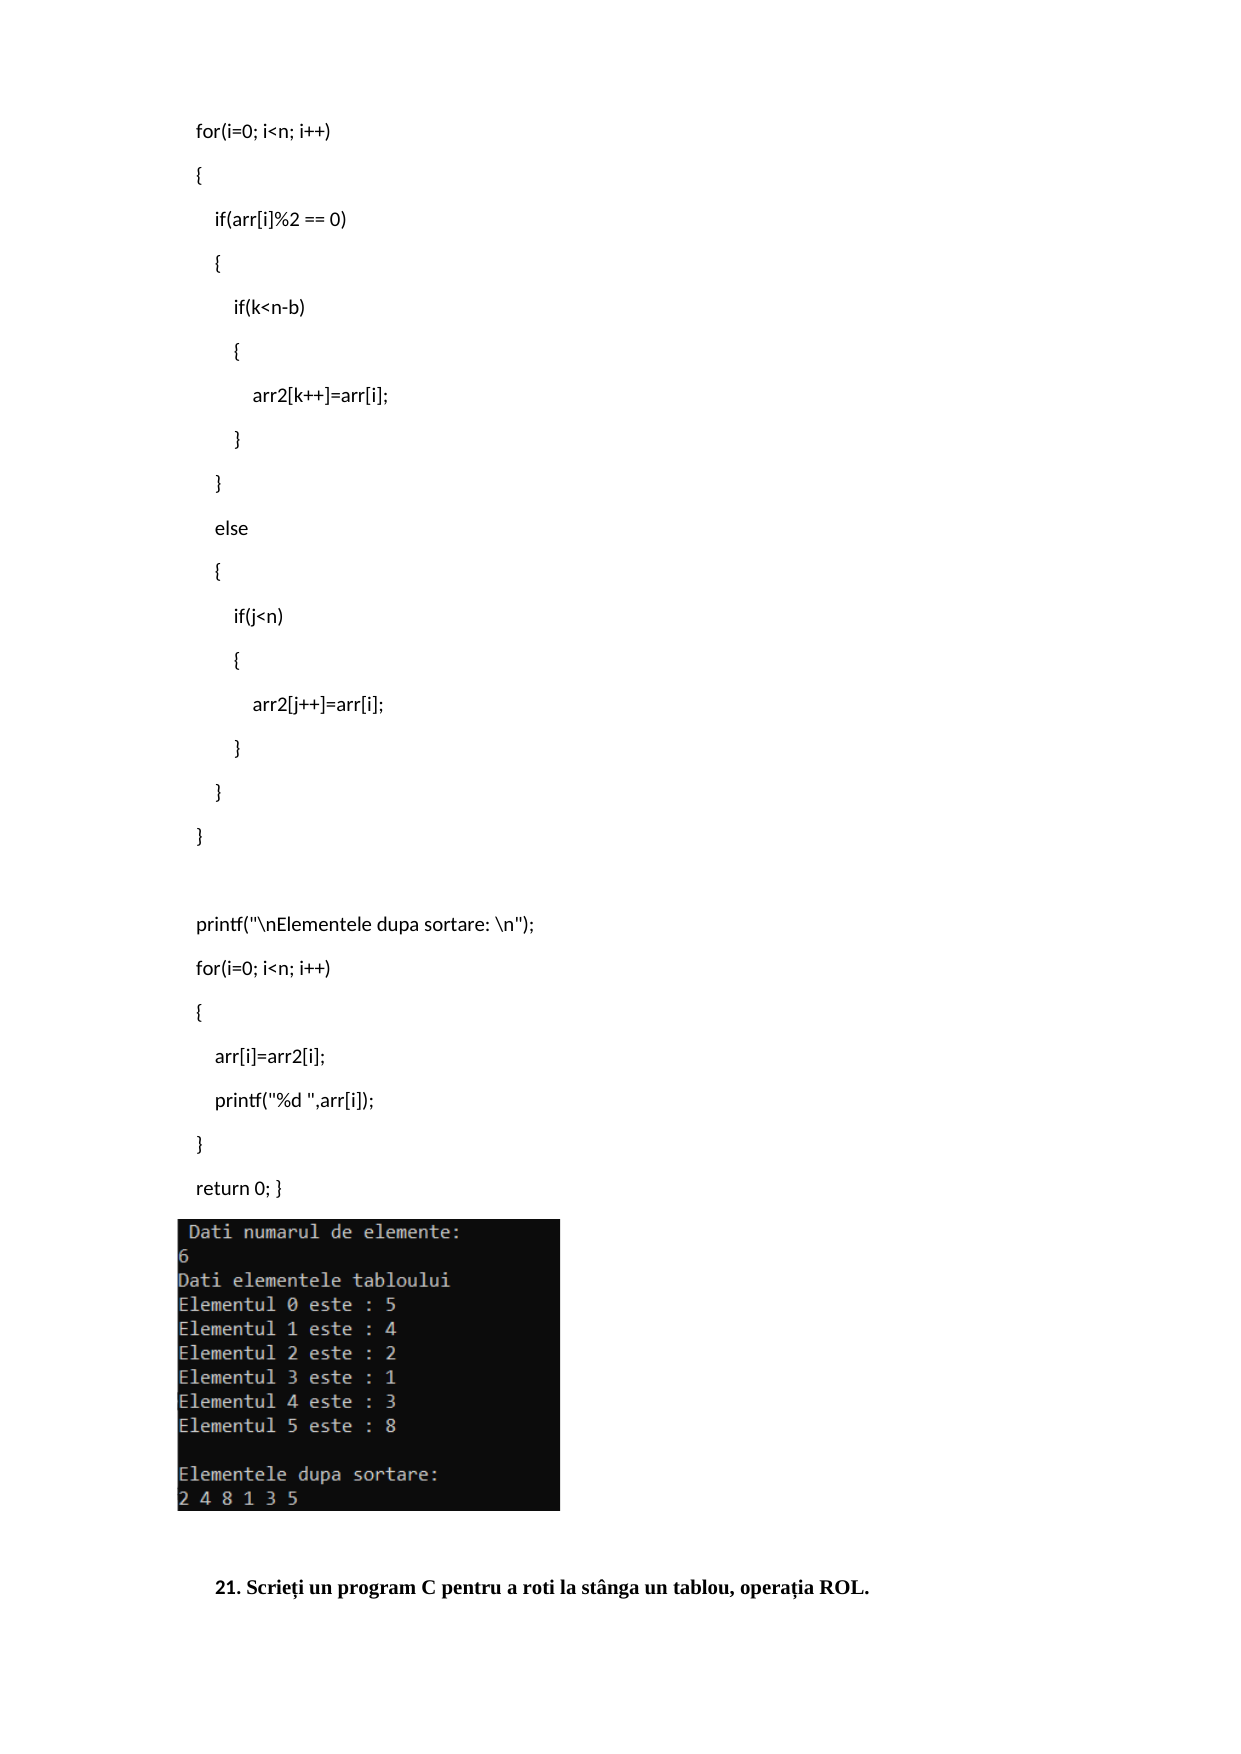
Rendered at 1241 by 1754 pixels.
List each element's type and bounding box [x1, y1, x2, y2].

picture [177, 1219, 561, 1511]
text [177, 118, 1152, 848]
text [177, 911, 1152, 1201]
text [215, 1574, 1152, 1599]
